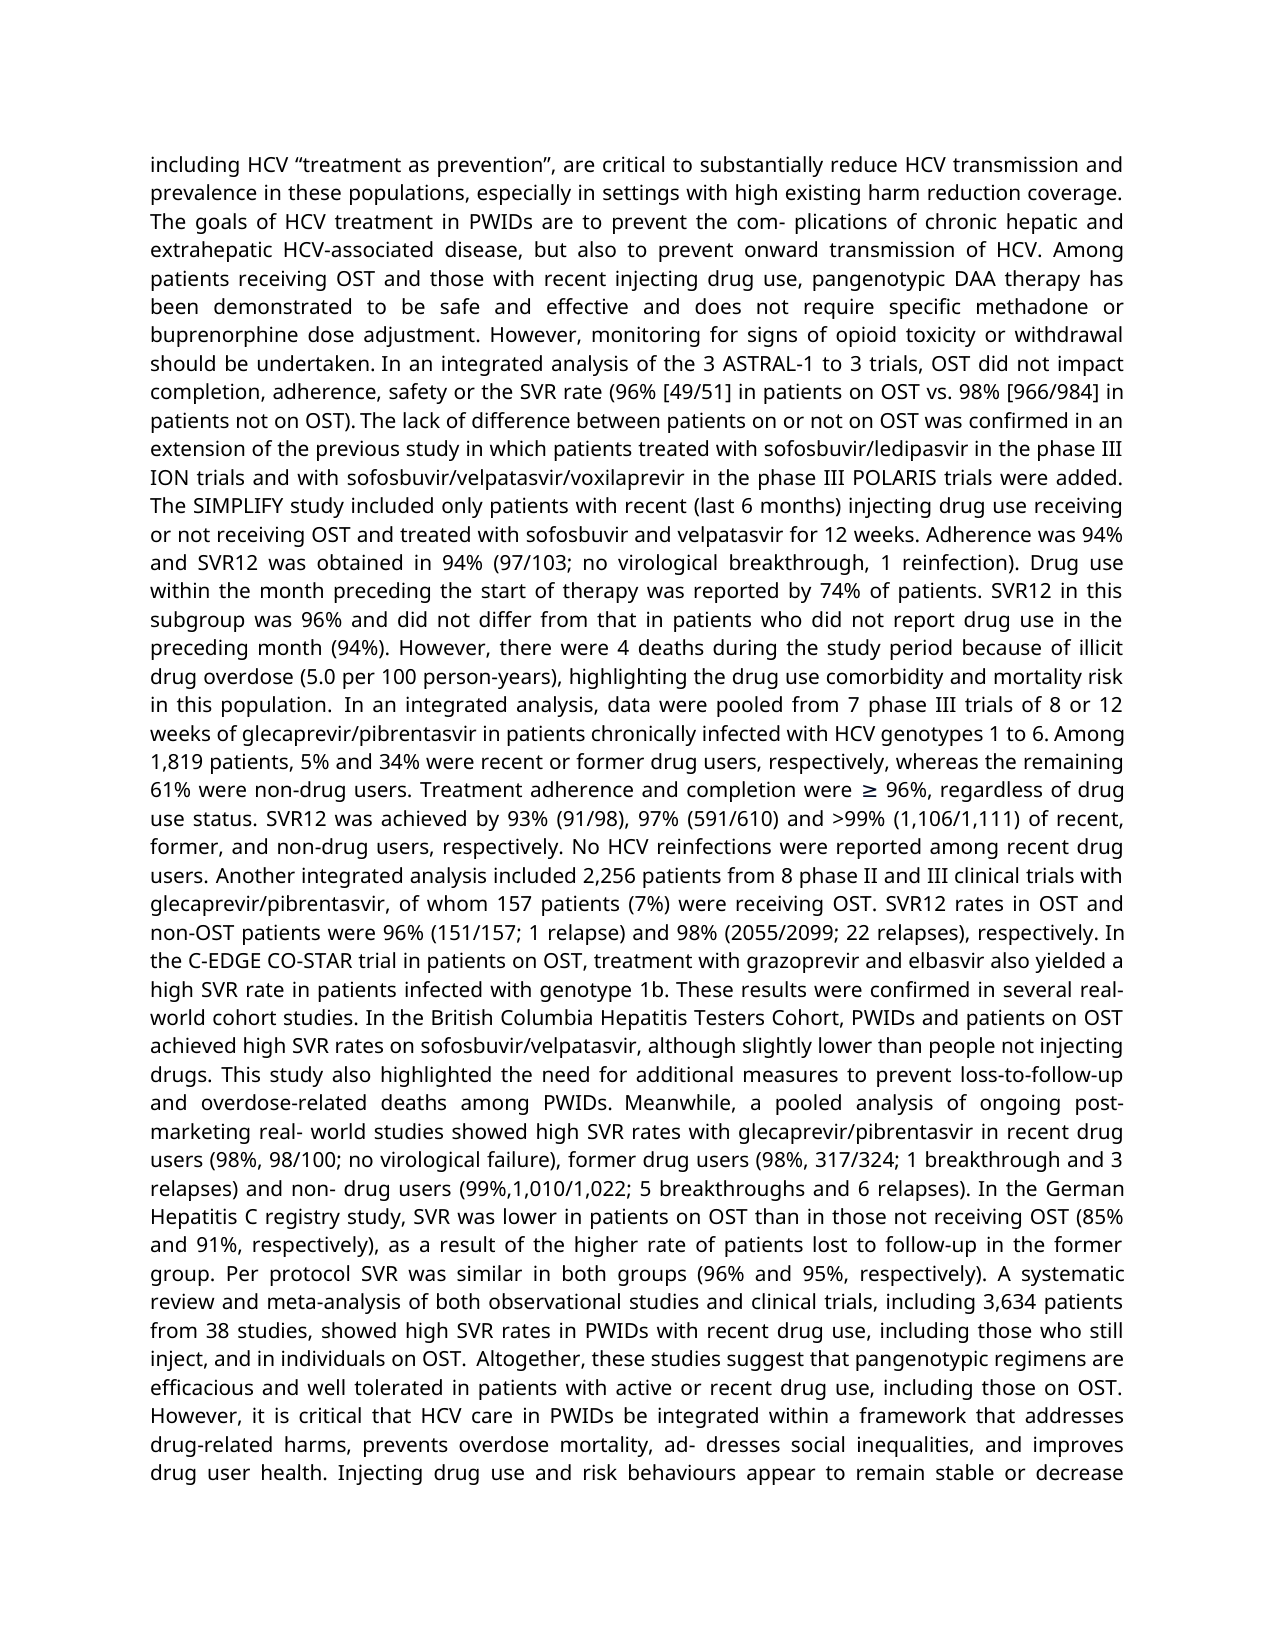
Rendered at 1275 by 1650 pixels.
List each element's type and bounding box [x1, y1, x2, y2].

text [150, 150, 1125, 1487]
